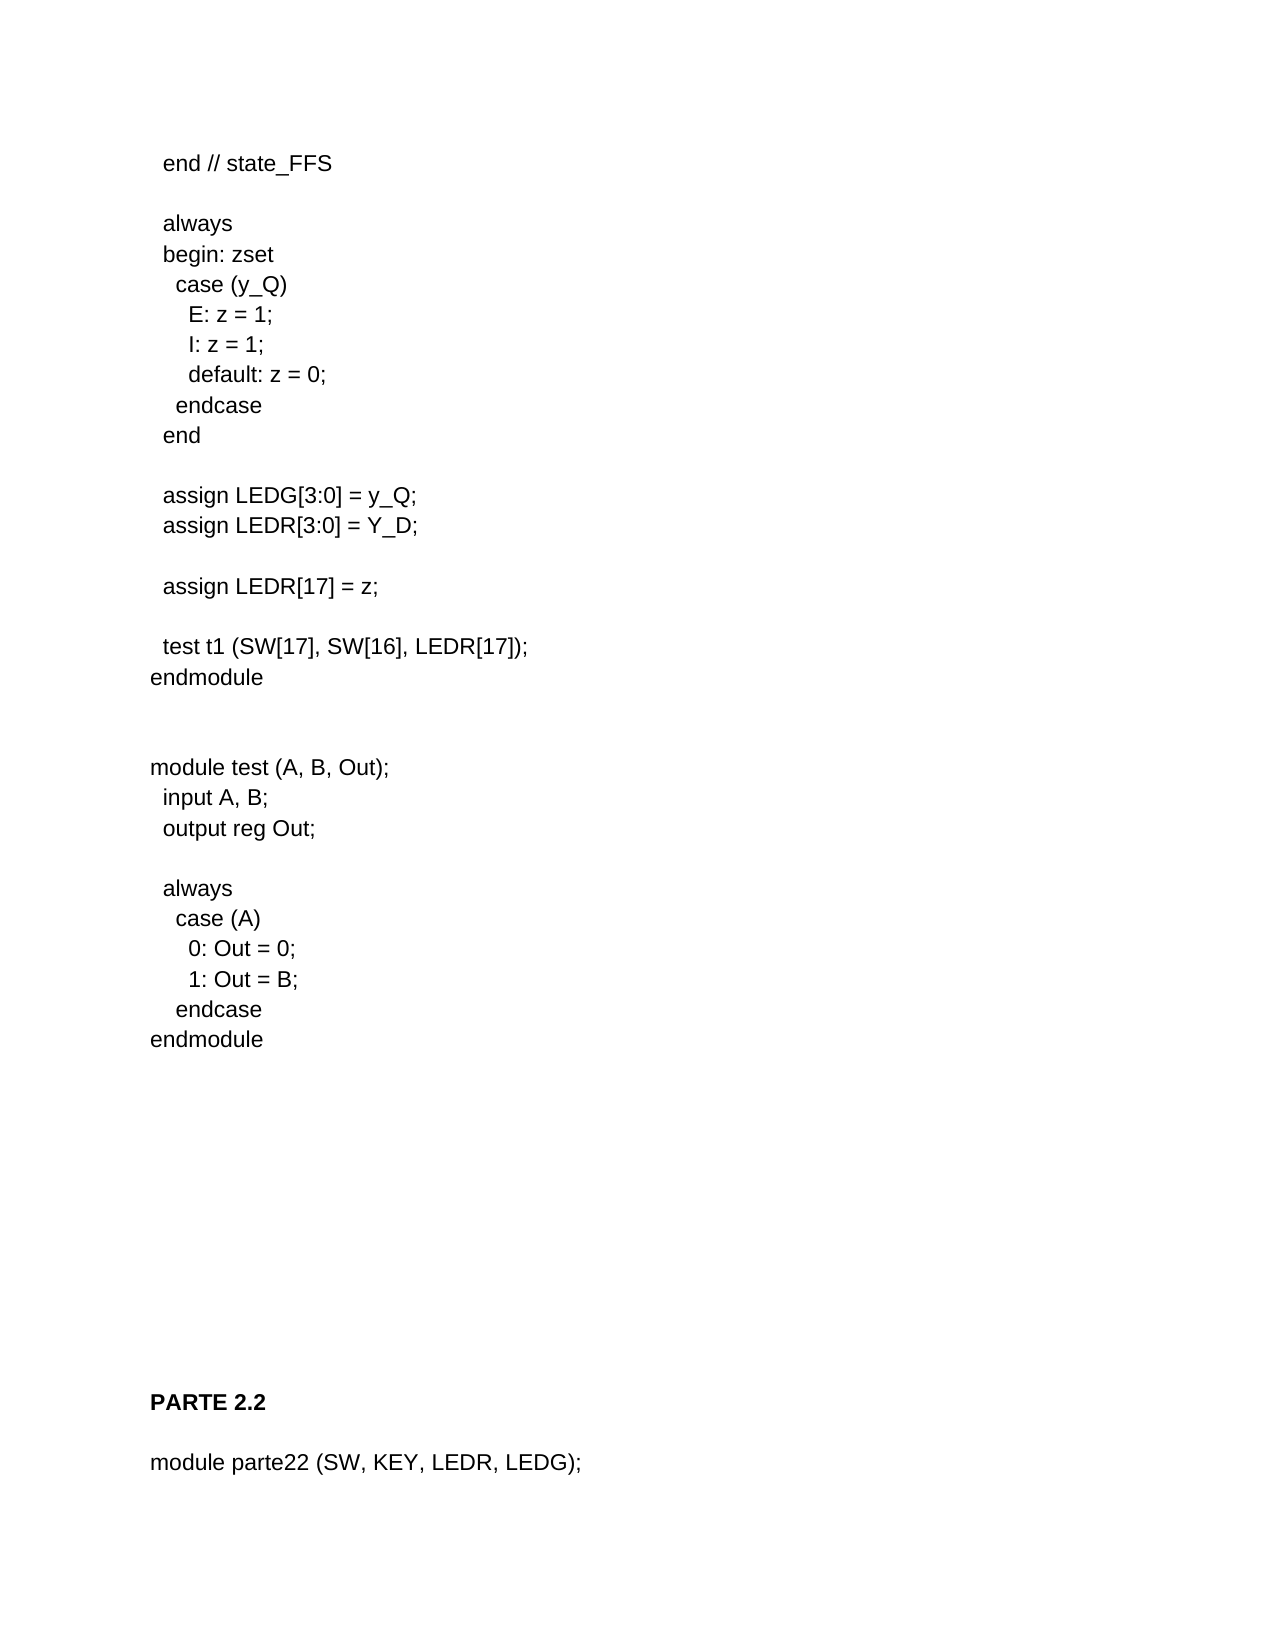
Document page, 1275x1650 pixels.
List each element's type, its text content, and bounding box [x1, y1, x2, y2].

text always [150, 210, 1125, 237]
text assign LEDG[3:0] = y_Q; [150, 482, 1125, 509]
text default: z = 0; [150, 361, 1125, 388]
text endmodule [150, 1026, 1125, 1052]
text I: z = 1; [150, 331, 1125, 358]
text PARTE 2.2 [150, 1388, 1125, 1415]
text assign LEDR[3:0] = Y_D; [150, 512, 1125, 539]
text end // state_FFS [150, 150, 1125, 176]
text E: z = 1; [150, 301, 1125, 327]
text assign LEDR[17] = z; [150, 573, 1125, 599]
text module parte22 (SW, KEY, LEDR, LEDG); [150, 1449, 1125, 1475]
text case (A) [150, 905, 1125, 932]
text endcase [150, 392, 1125, 418]
text 1: Out = B; [150, 966, 1125, 992]
text output reg Out; [150, 814, 1125, 841]
text module test (A, B, Out); [150, 754, 1125, 781]
text 0: Out = 0; [150, 935, 1125, 962]
text test t1 (SW[17], SW[16], LEDR[17]); [150, 633, 1125, 660]
text end [150, 422, 1125, 448]
text endmodule [150, 663, 1125, 690]
text case (y_Q) [150, 271, 1125, 297]
text always [150, 875, 1125, 901]
text input A, B; [150, 784, 1125, 811]
text endcase [150, 996, 1125, 1022]
text begin: zset [150, 241, 1125, 267]
